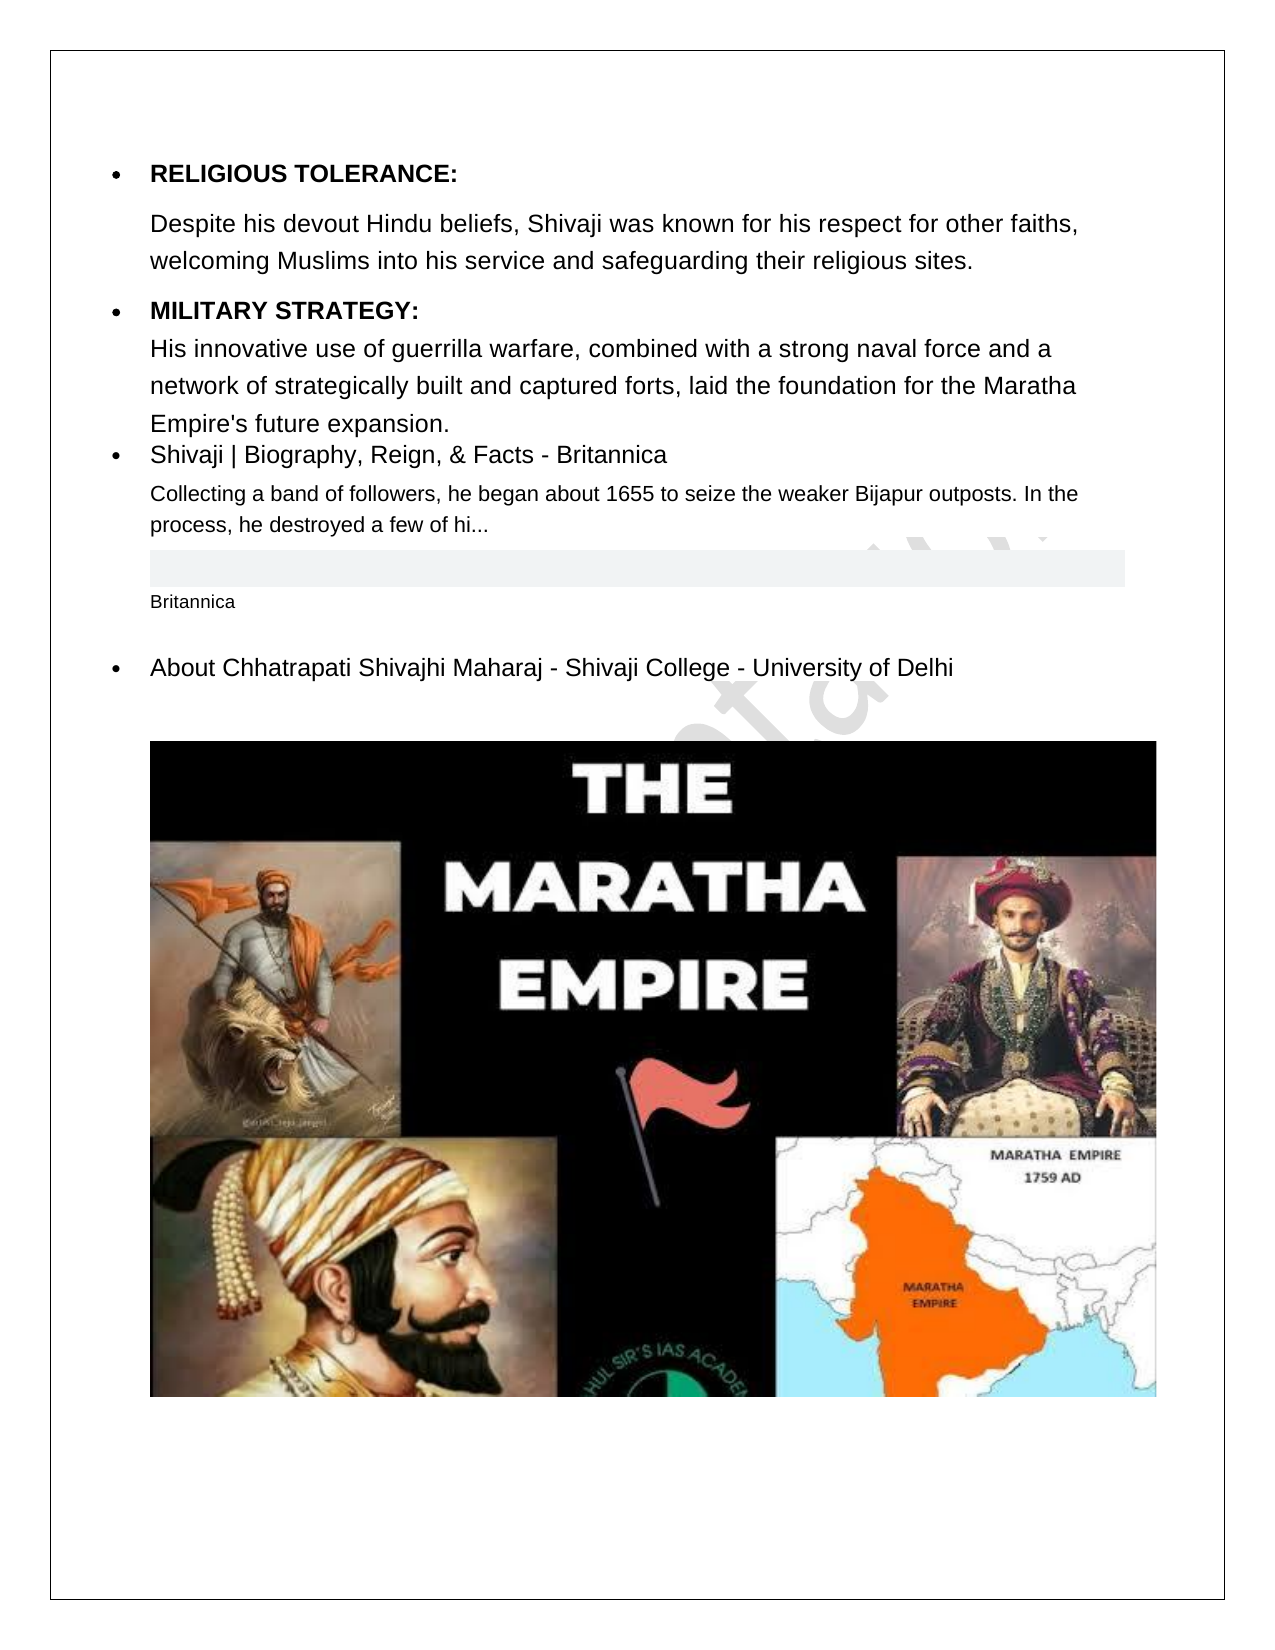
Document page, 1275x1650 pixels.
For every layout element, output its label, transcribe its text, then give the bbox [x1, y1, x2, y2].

list Shivaji | Biography, Reign, & Facts - Britannica [112, 437, 1125, 469]
text His innovative use of guerrilla warfare, combined with a strong naval force and a network of strategically built and captured forts, laid the foundation for the Maratha Empire's future expansion. [150, 325, 1125, 437]
text Collecting a band of followers, he began about 1655 to seize the weaker Bijapur outposts. In the process, he destroyed a few of hi... [150, 475, 1125, 537]
picture [150, 741, 1157, 1397]
list MILITARY STRATEGY: [112, 287, 1125, 325]
text Britannica [150, 587, 1125, 612]
text Despite his devout Hindu beliefs, Shivaji was known for his respect for other faiths, welcoming Muslims into his service and safeguarding their religious sites. [150, 200, 1125, 275]
list About Chhatrapati Shivajhi Maharaj - Shivaji College - University of Delhi [112, 650, 1125, 681]
list RELIGIOUS TOLERANCE: [112, 150, 1125, 187]
